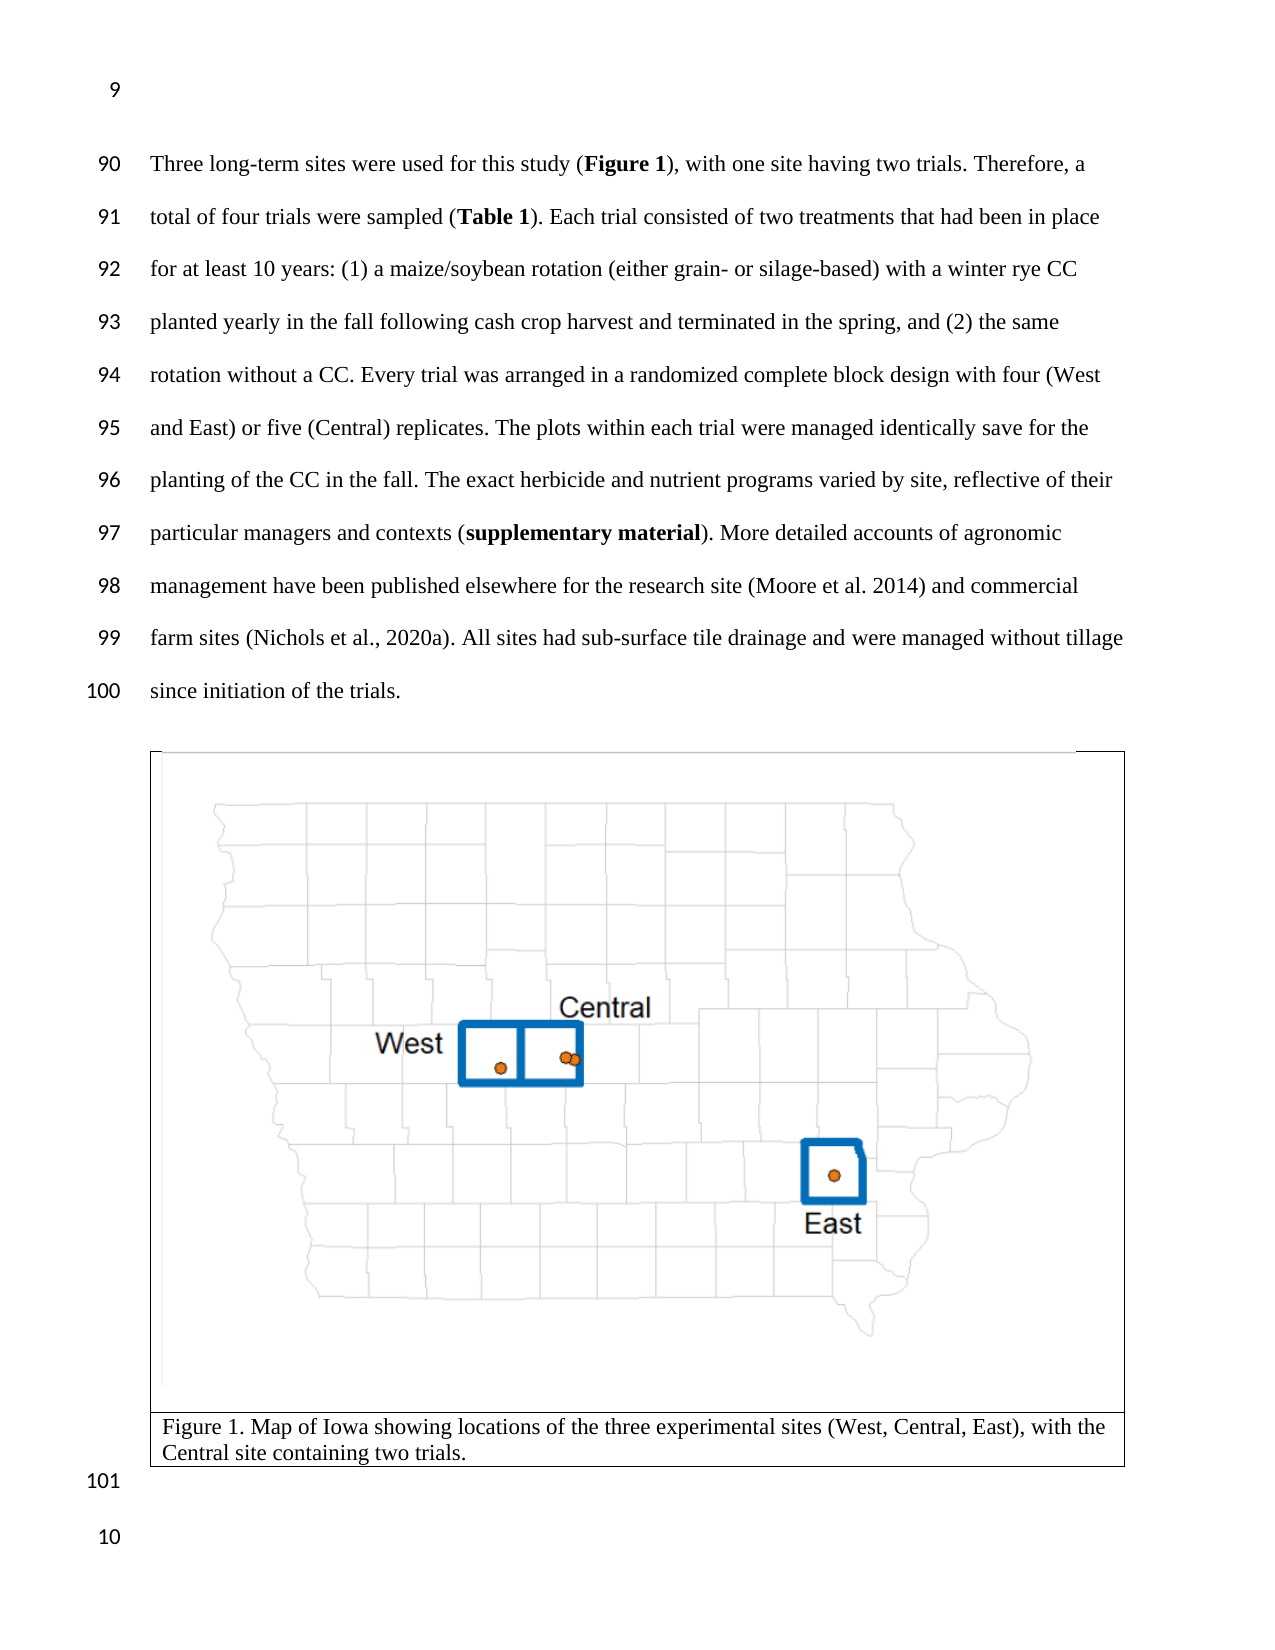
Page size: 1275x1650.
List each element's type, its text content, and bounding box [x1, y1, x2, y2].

text Three long-term sites were used for this study (Figure 1), with one site having two trials. Therefore, a total of four trials were sampled (Table 1). Each trial consisted of two treatments that had been in place for at least 10 years: (1) a maize/soybean rotation (either grain- or silage-based) with a winter rye CC planted yearly in the fall following cash crop harvest and terminated in the spring, and (2) the same rotation without a CC. Every trial was arranged in a randomized complete block design with four (West and East) or five (Central) replicates. The plots within each trial were managed identically save for the planting of the CC in the fall. The exact herbicide and nutrient programs varied by site, reflective of their particular managers and contexts (supplementary material). More detailed accounts of agronomic management have been published elsewhere for the research site (Moore et al. 2014) and commercial farm sites . All sites had sub-surface tile drainage and were managed without tillage since initiation of the trials. [150, 150, 1125, 703]
table_header [151, 752, 1124, 1412]
table_cell Figure 1. Map of Iowa showing locations of the three experimental sites (West, Central, East), with the Central site containing two trials. [151, 1413, 1124, 1466]
picture [161, 751, 1076, 1386]
